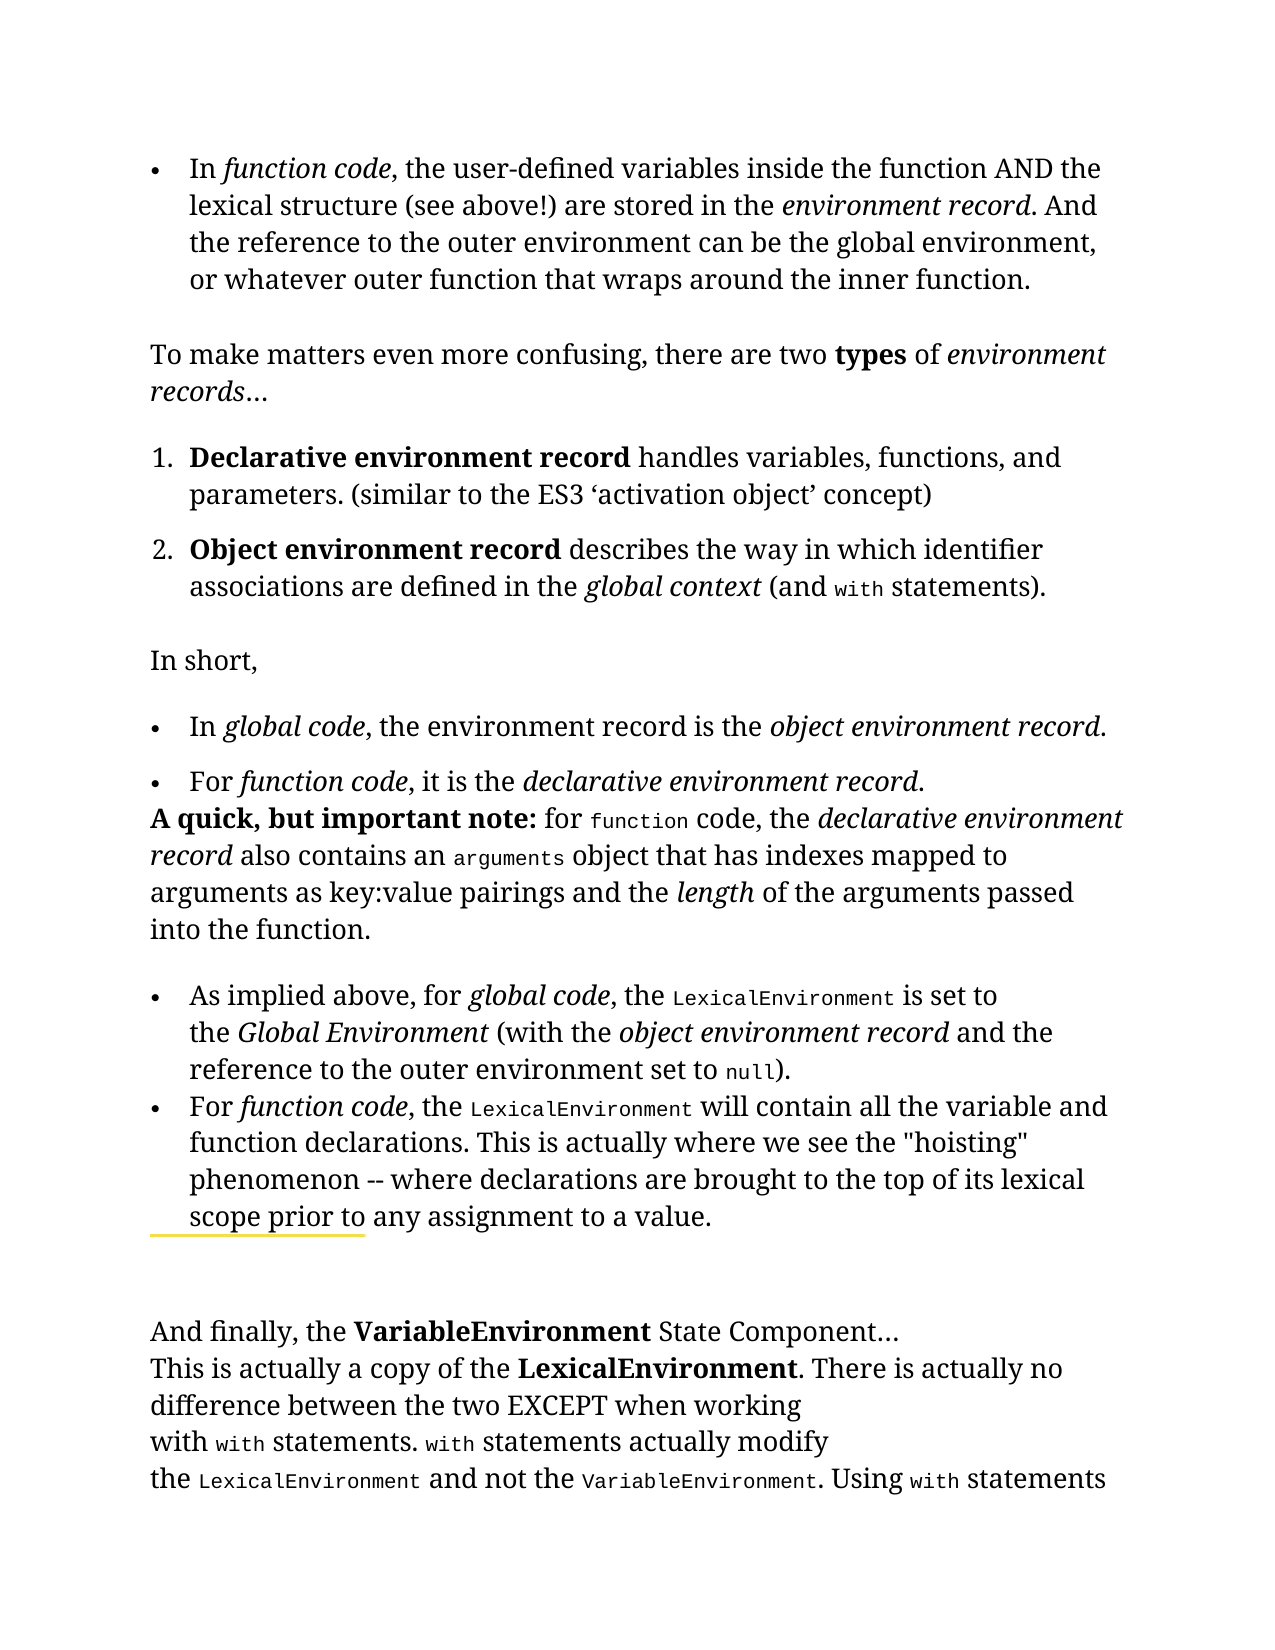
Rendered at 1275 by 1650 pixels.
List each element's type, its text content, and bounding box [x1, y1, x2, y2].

list As implied above, for global code, the LexicalEnvironment is set to the Global Environment (with the object environment record and the reference to the outer environment set to null). [152, 976, 1125, 1087]
text And finally, the VariableEnvironment State Component… [150, 1312, 1125, 1349]
list In global code, the environment record is the object environment record. [152, 708, 1125, 745]
list In function code, the user-defined variables inside the function AND the lexical structure (see above!) are stored in the environment record. And the reference to the outer environment can be the global environment, or whatever outer function that wraps around the inner function. [152, 150, 1125, 297]
text To make matters even more confusing, there are two types of environment records… [150, 335, 1125, 409]
list For function code, the LexicalEnvironment will contain all the variable and function declarations. This is actually where we see the "hoisting" phenomenon -- where declarations are brought to the top of its lexical scope prior to any assignment to a value. [152, 1087, 1125, 1234]
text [150, 1349, 1125, 1497]
text A quick, but important note: for function code, the declarative environment record also contains an arguments object that has indexes mapped to arguments as key:value pairings and the length of the arguments passed into the function. [150, 800, 1125, 947]
list For function code, it is the declarative environment record. [152, 763, 1125, 800]
list Object environment record describes the way in which identifier associations are defined in the global context (and with statements). [152, 530, 1125, 604]
list Declarative environment record handles variables, functions, and parameters. (similar to the ES3 ‘activation object’ concept) [152, 438, 1125, 512]
text In short, [150, 642, 1125, 679]
